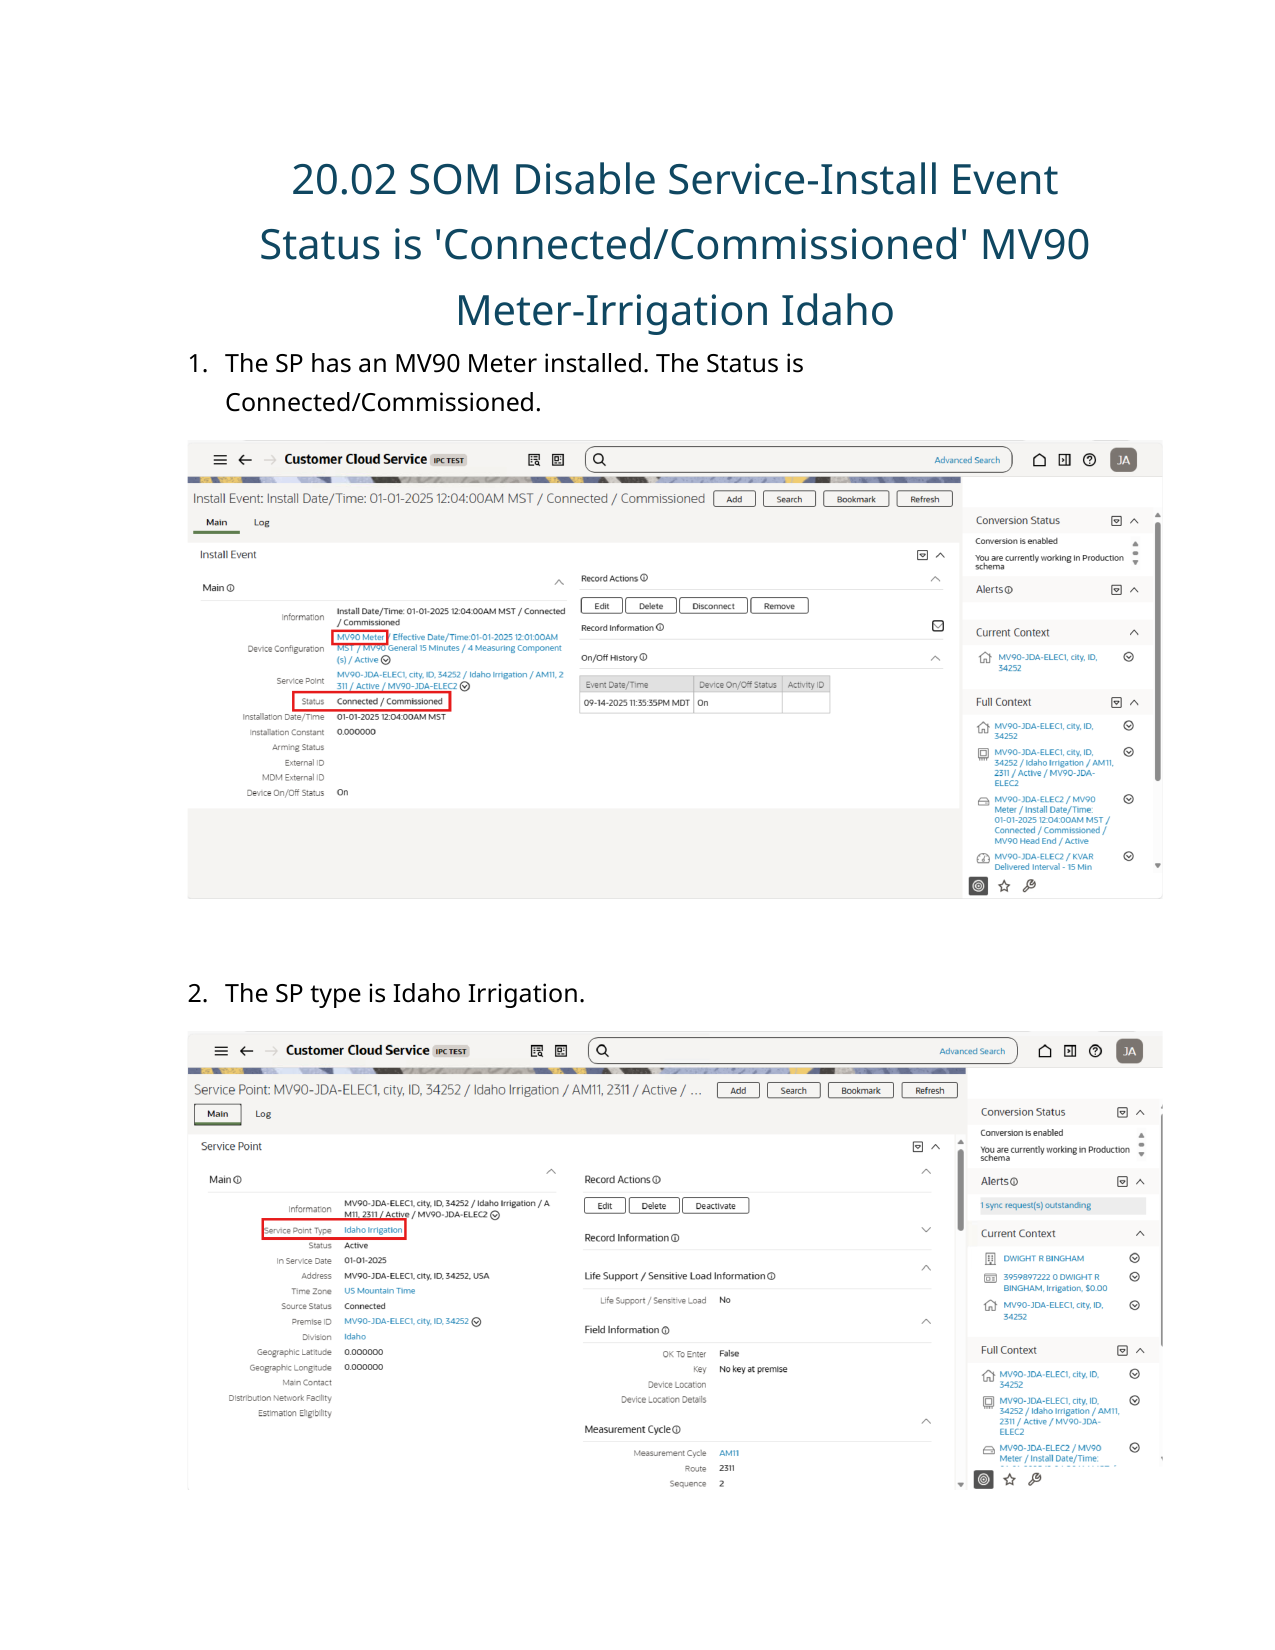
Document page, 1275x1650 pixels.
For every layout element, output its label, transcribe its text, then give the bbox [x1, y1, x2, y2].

list The SP type is Idaho Irrigation. [187, 976, 1125, 1010]
picture [187, 440, 1163, 899]
list The SP has an MV90 Meter installed. The Status is Connected/Commissioned. [187, 346, 1125, 419]
list 20.02 SOM Disable Service-Install Event Status is 'Connected/Commissioned' MV90 Meter-Irrigation Idaho [225, 150, 1125, 337]
picture [187, 1031, 1163, 1490]
